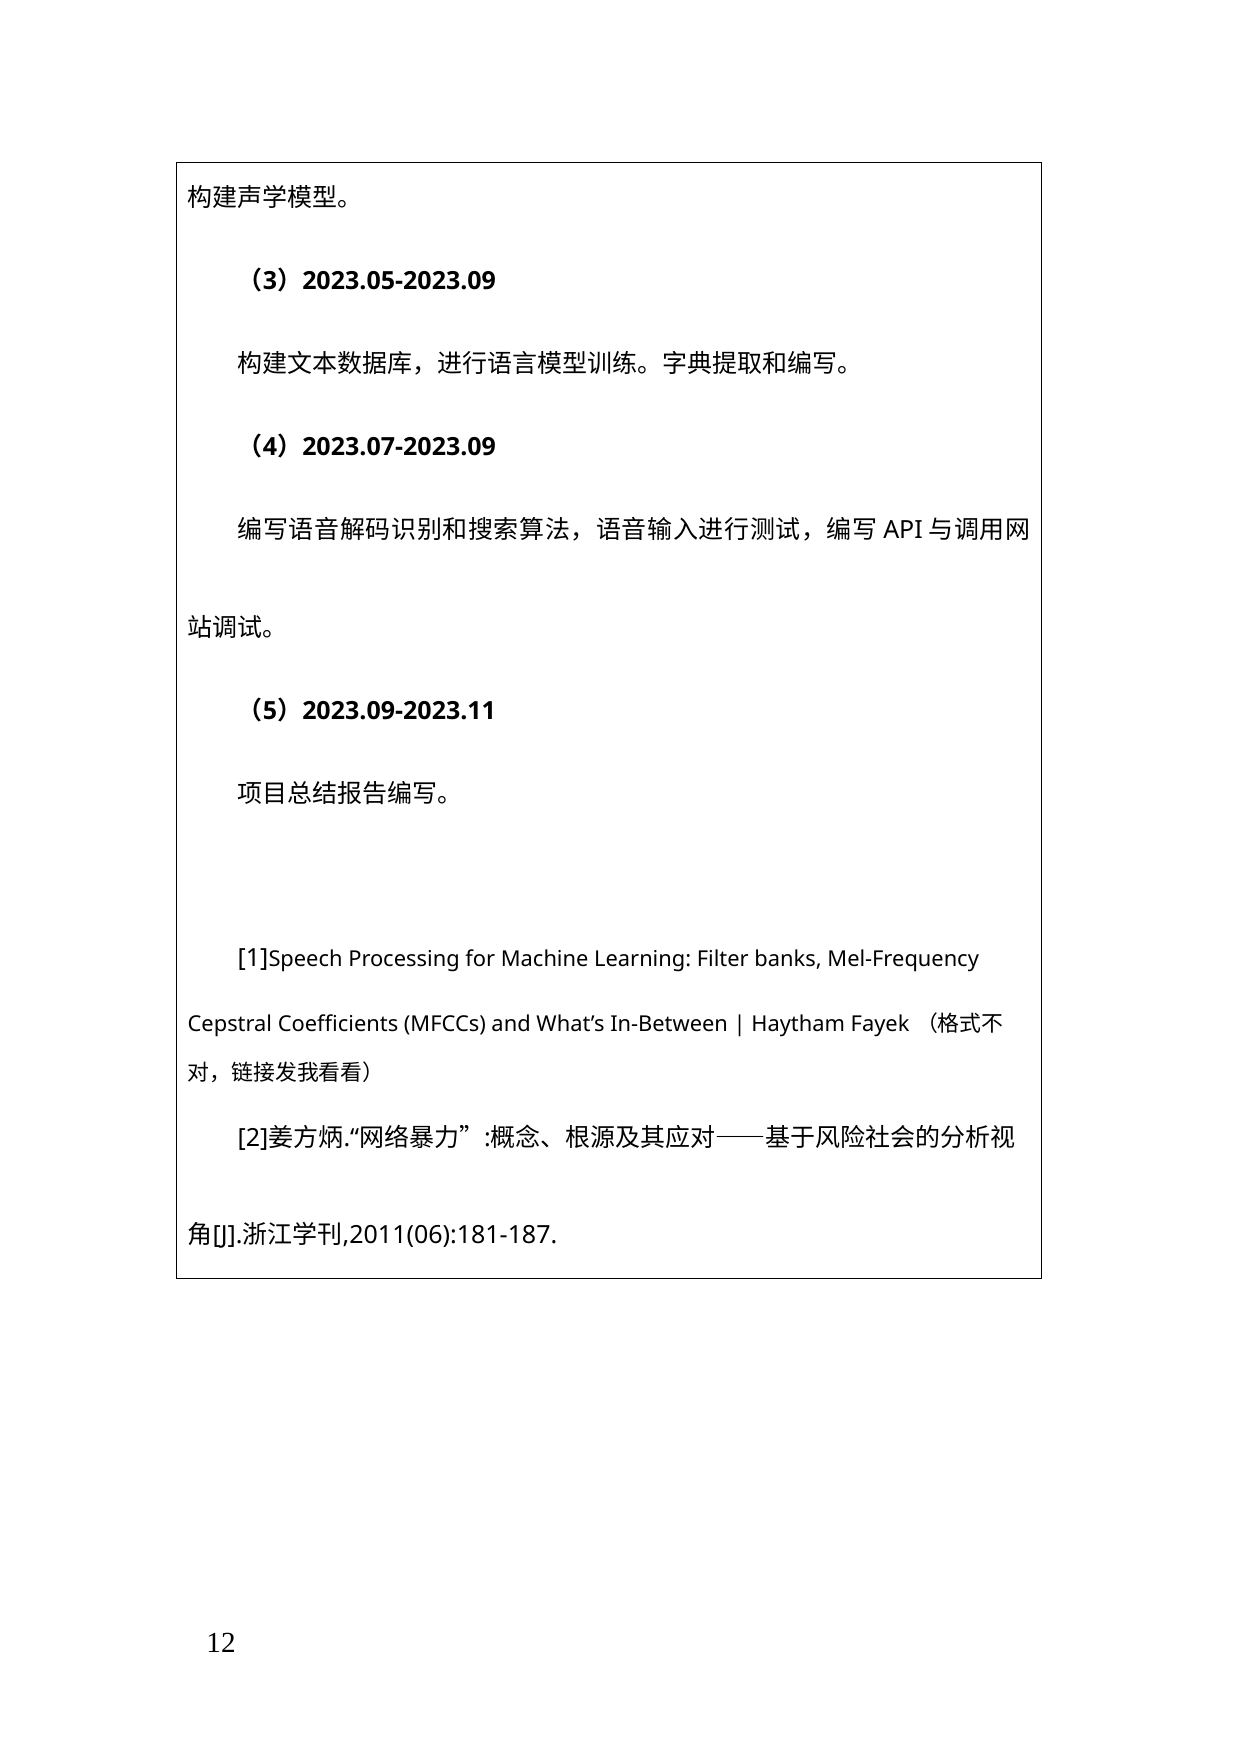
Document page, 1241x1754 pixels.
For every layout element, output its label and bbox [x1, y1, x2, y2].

table_header [177, 163, 1041, 1278]
